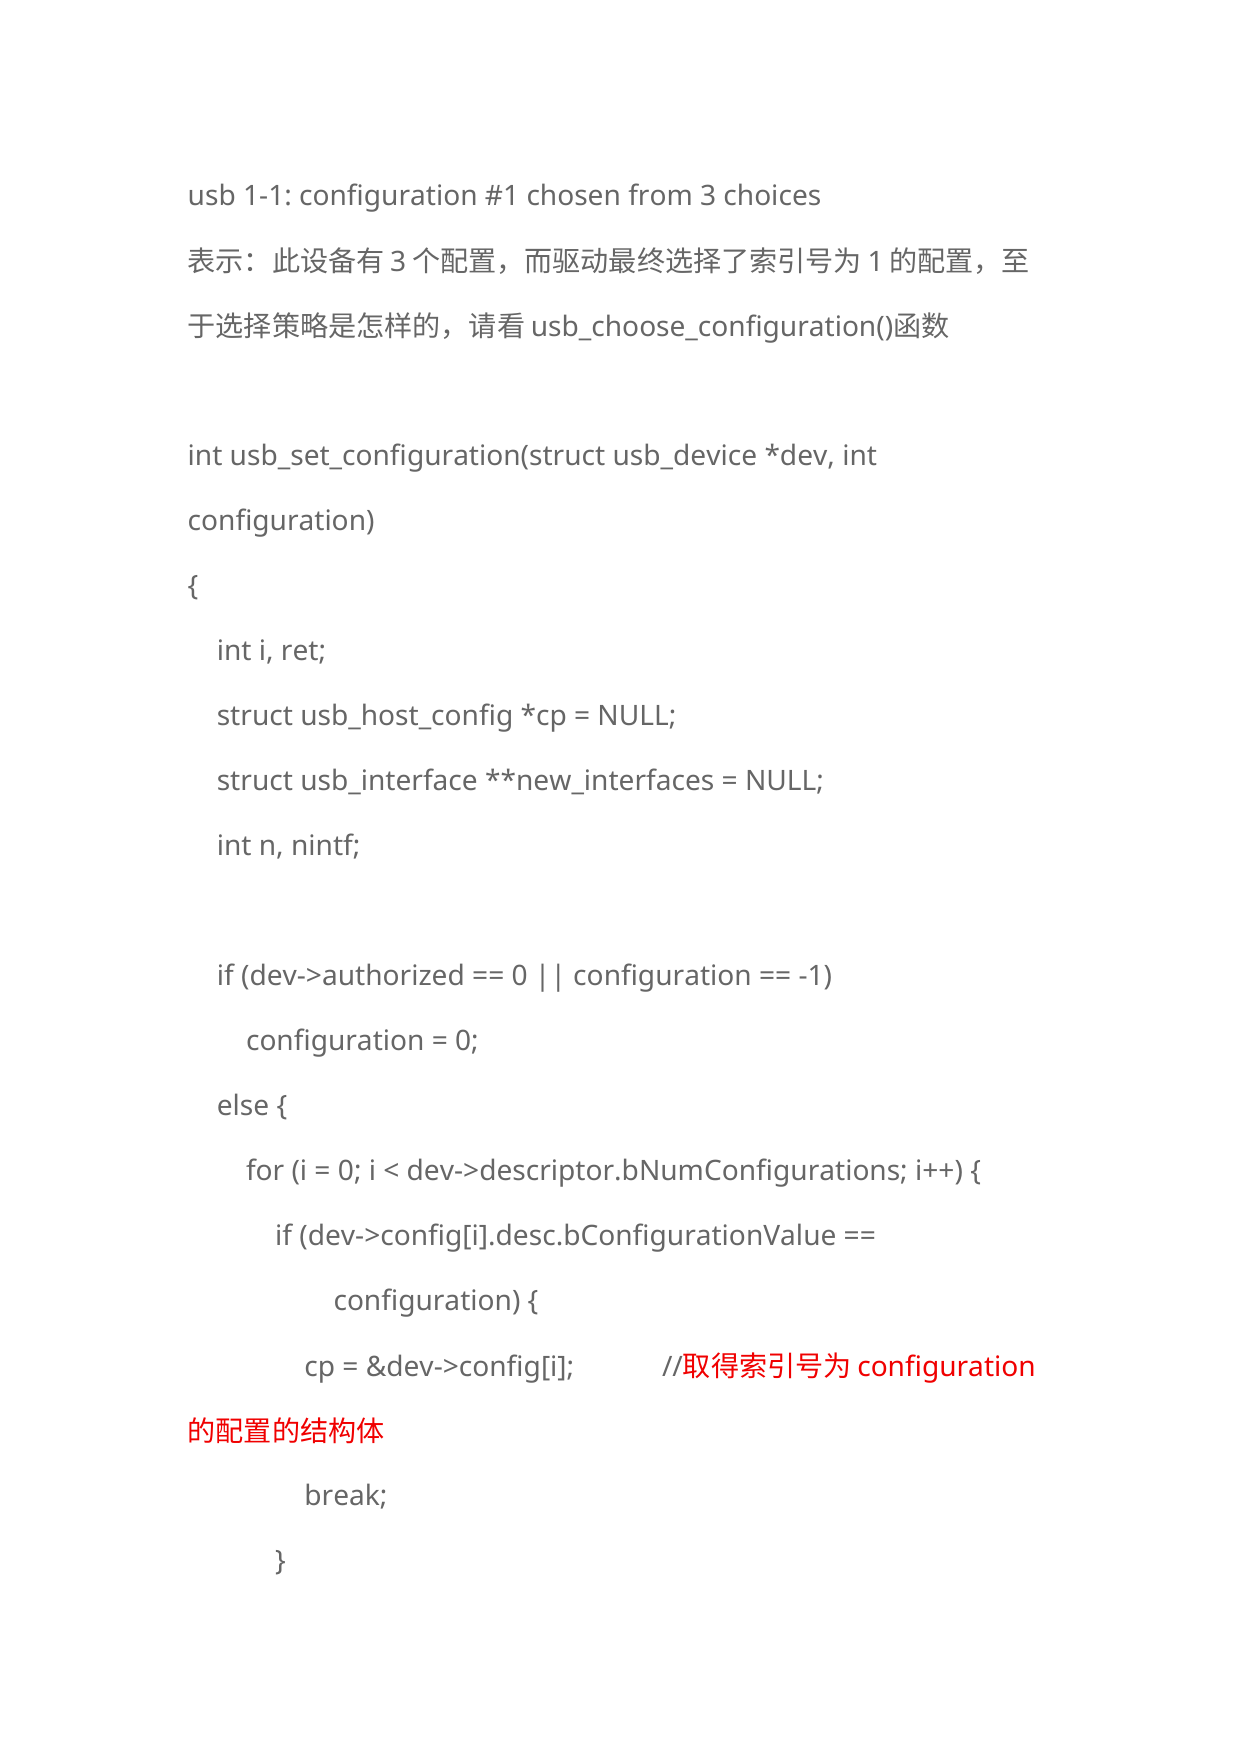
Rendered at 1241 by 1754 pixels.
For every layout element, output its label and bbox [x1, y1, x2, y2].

text [187, 162, 1053, 1592]
